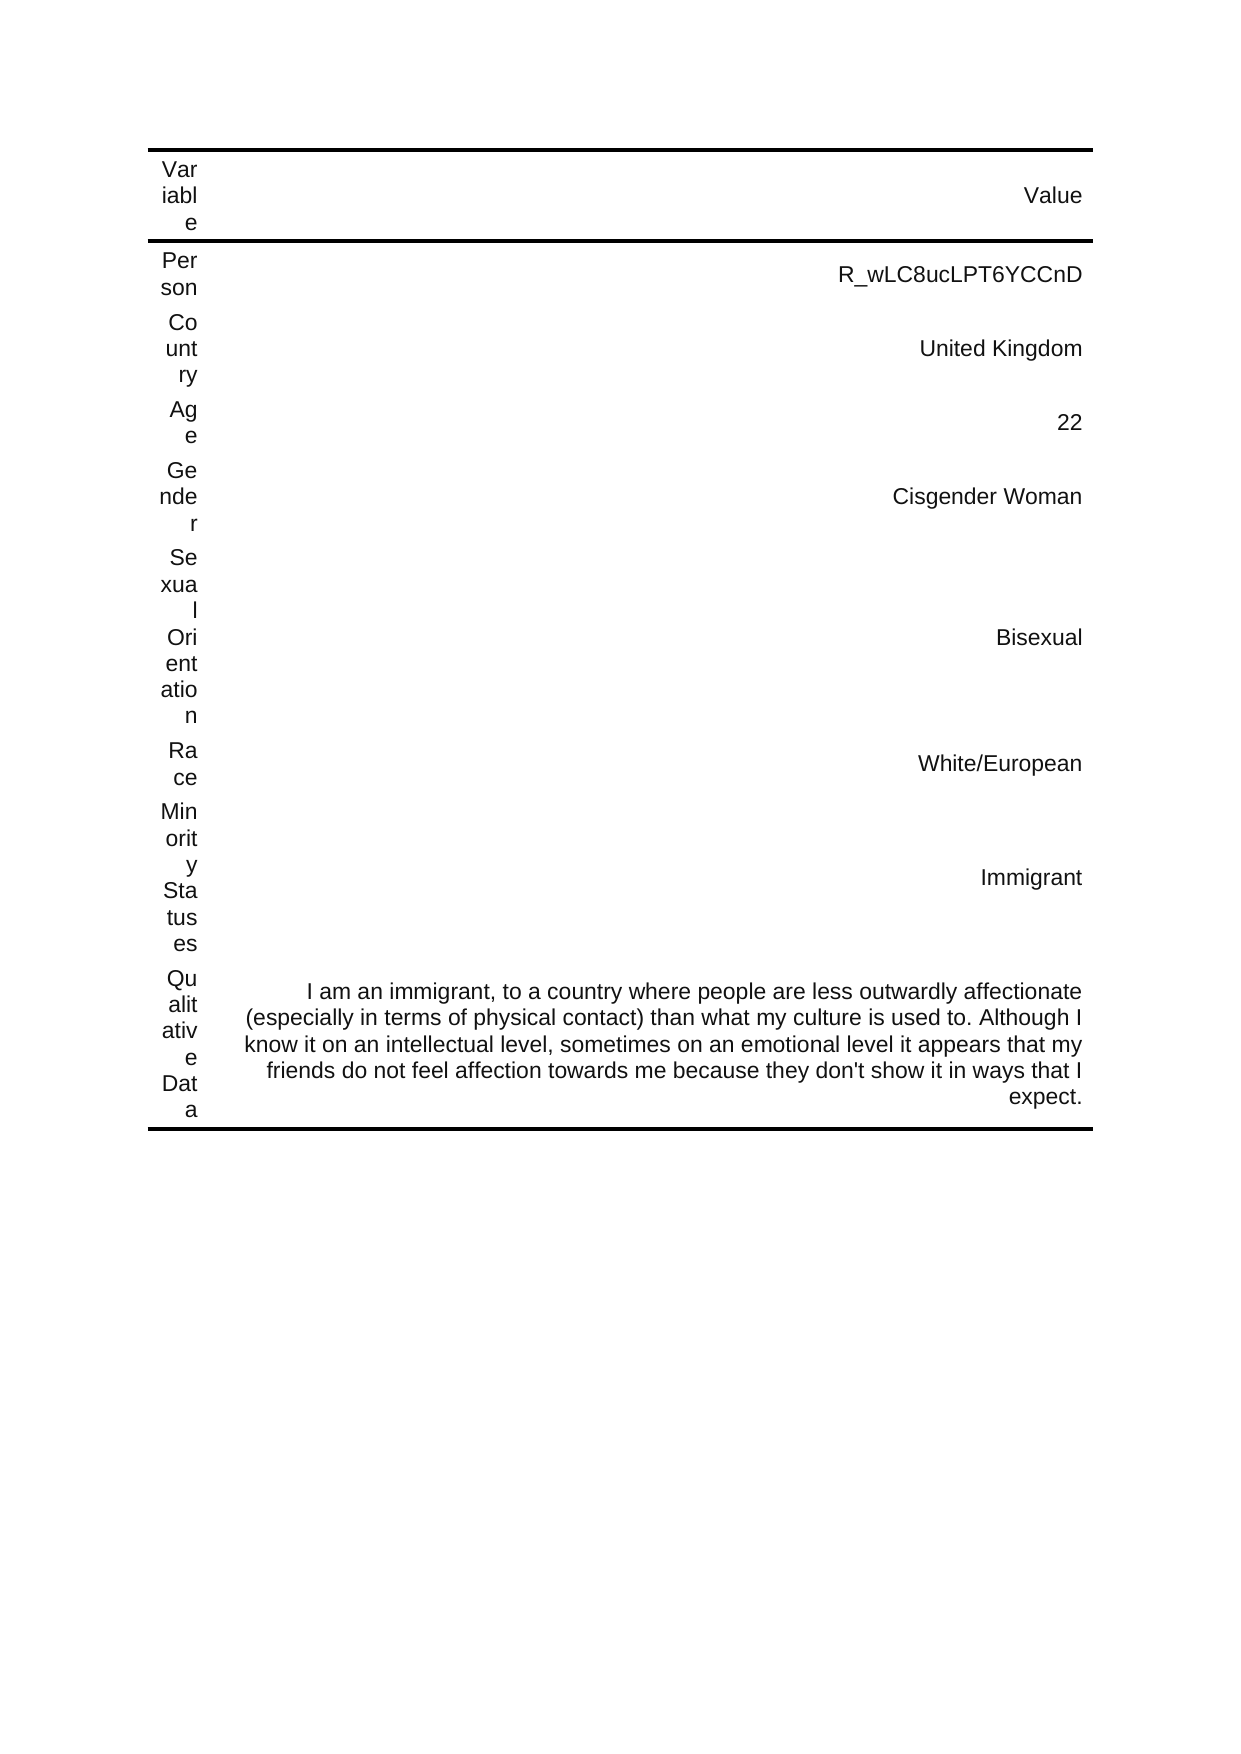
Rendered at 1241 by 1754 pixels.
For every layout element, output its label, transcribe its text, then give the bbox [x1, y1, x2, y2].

table_cell Race [148, 733, 208, 794]
table_cell R_wLC8ucLPT6YCCnD [208, 243, 1093, 304]
table_header Variable [148, 152, 208, 239]
table_cell Sexual Orientation [148, 540, 208, 733]
table_cell United Kingdom [208, 304, 1093, 392]
table_cell I am an immigrant, to a country where people are less outwardly affectionate (especially in terms of physical contact) than what my culture is used to. Although I know it on an intellectual level, sometimes on an emotional level it appears that my friends do not feel affection towards me because they don't show it in ways that I expect. [208, 961, 1093, 1127]
table_cell Minority Statuses [148, 794, 208, 961]
table_header Value [208, 152, 1093, 239]
table_cell Country [148, 304, 208, 392]
table_cell Bisexual [208, 540, 1093, 733]
table_cell 22 [208, 392, 1093, 453]
table_cell White/European [208, 733, 1093, 794]
table_cell Gender [148, 453, 208, 540]
table_cell Immigrant [208, 794, 1093, 961]
table_cell Qualitative Data [148, 961, 208, 1127]
table_cell Age [148, 392, 208, 453]
table_cell Cisgender Woman [208, 453, 1093, 540]
table_cell Person [148, 243, 208, 304]
